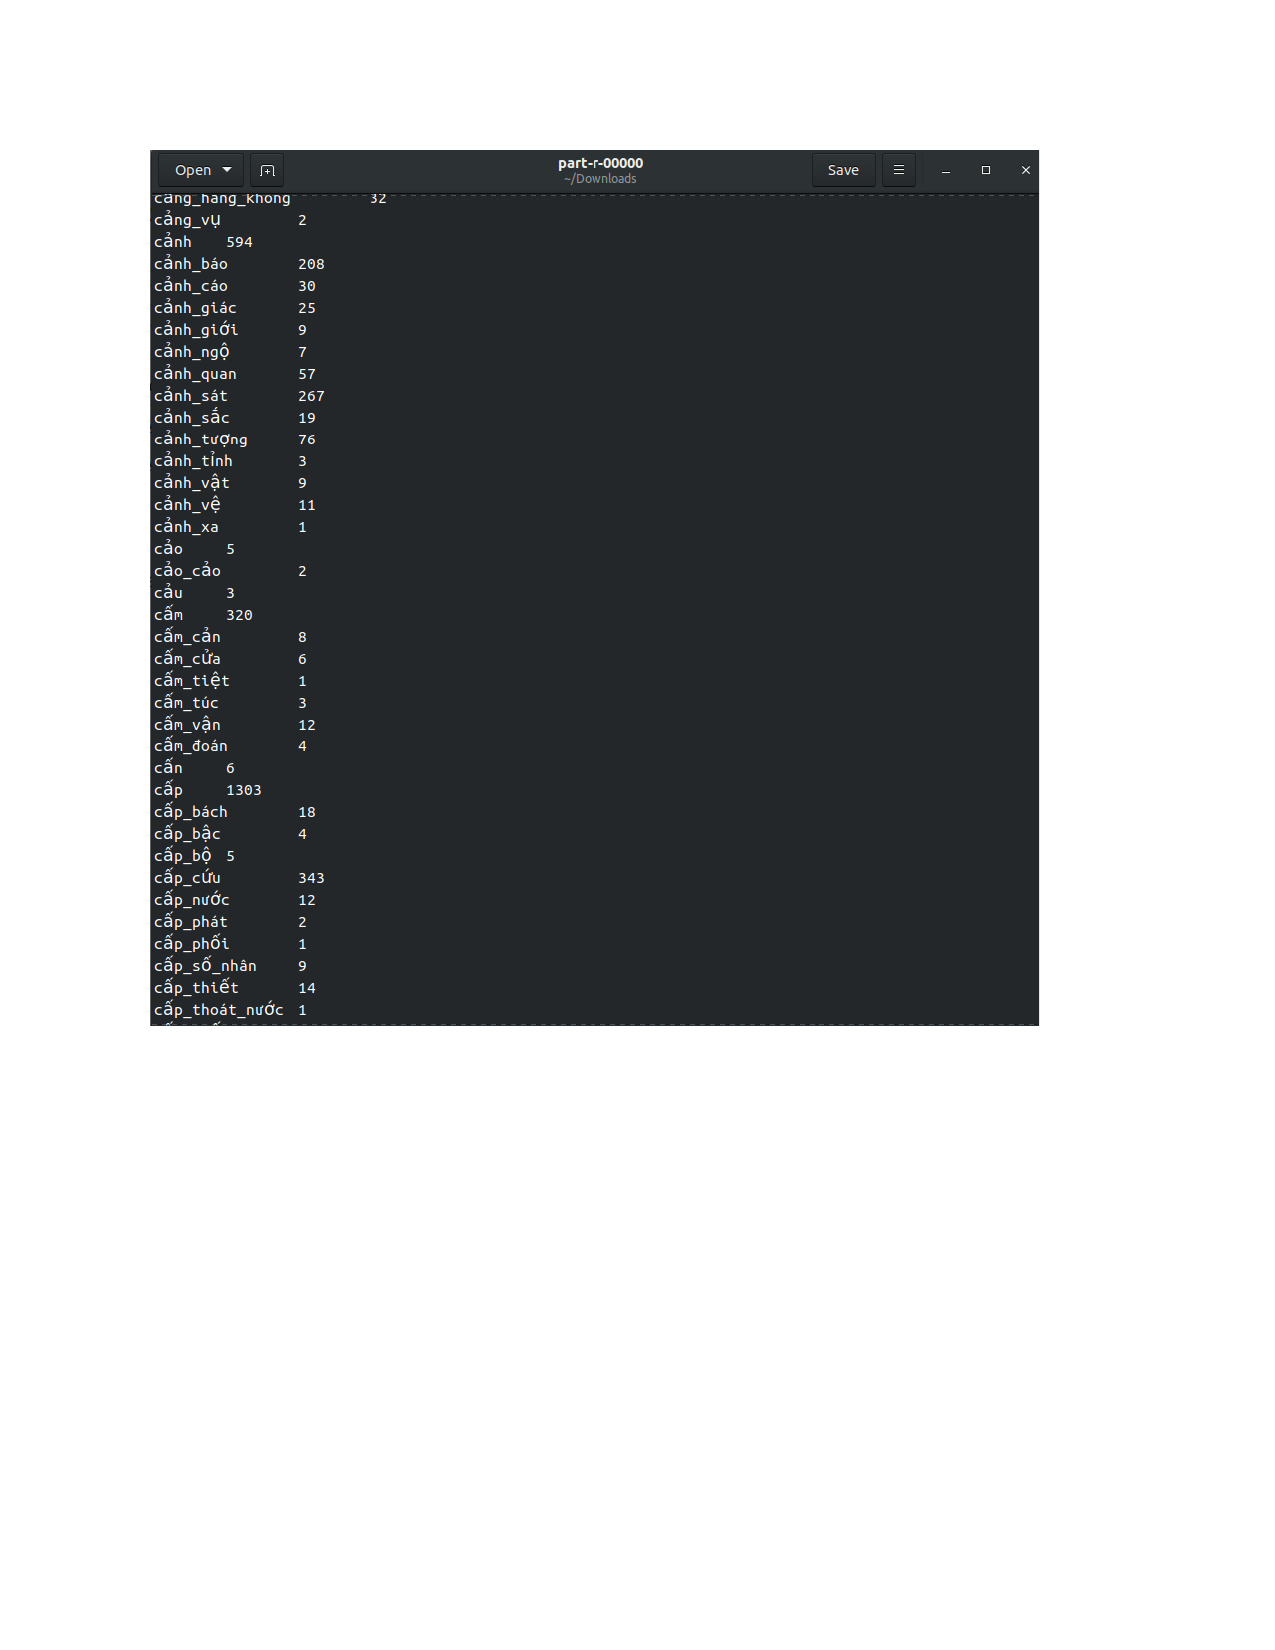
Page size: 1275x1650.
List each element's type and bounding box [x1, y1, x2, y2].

picture [150, 150, 1040, 1026]
